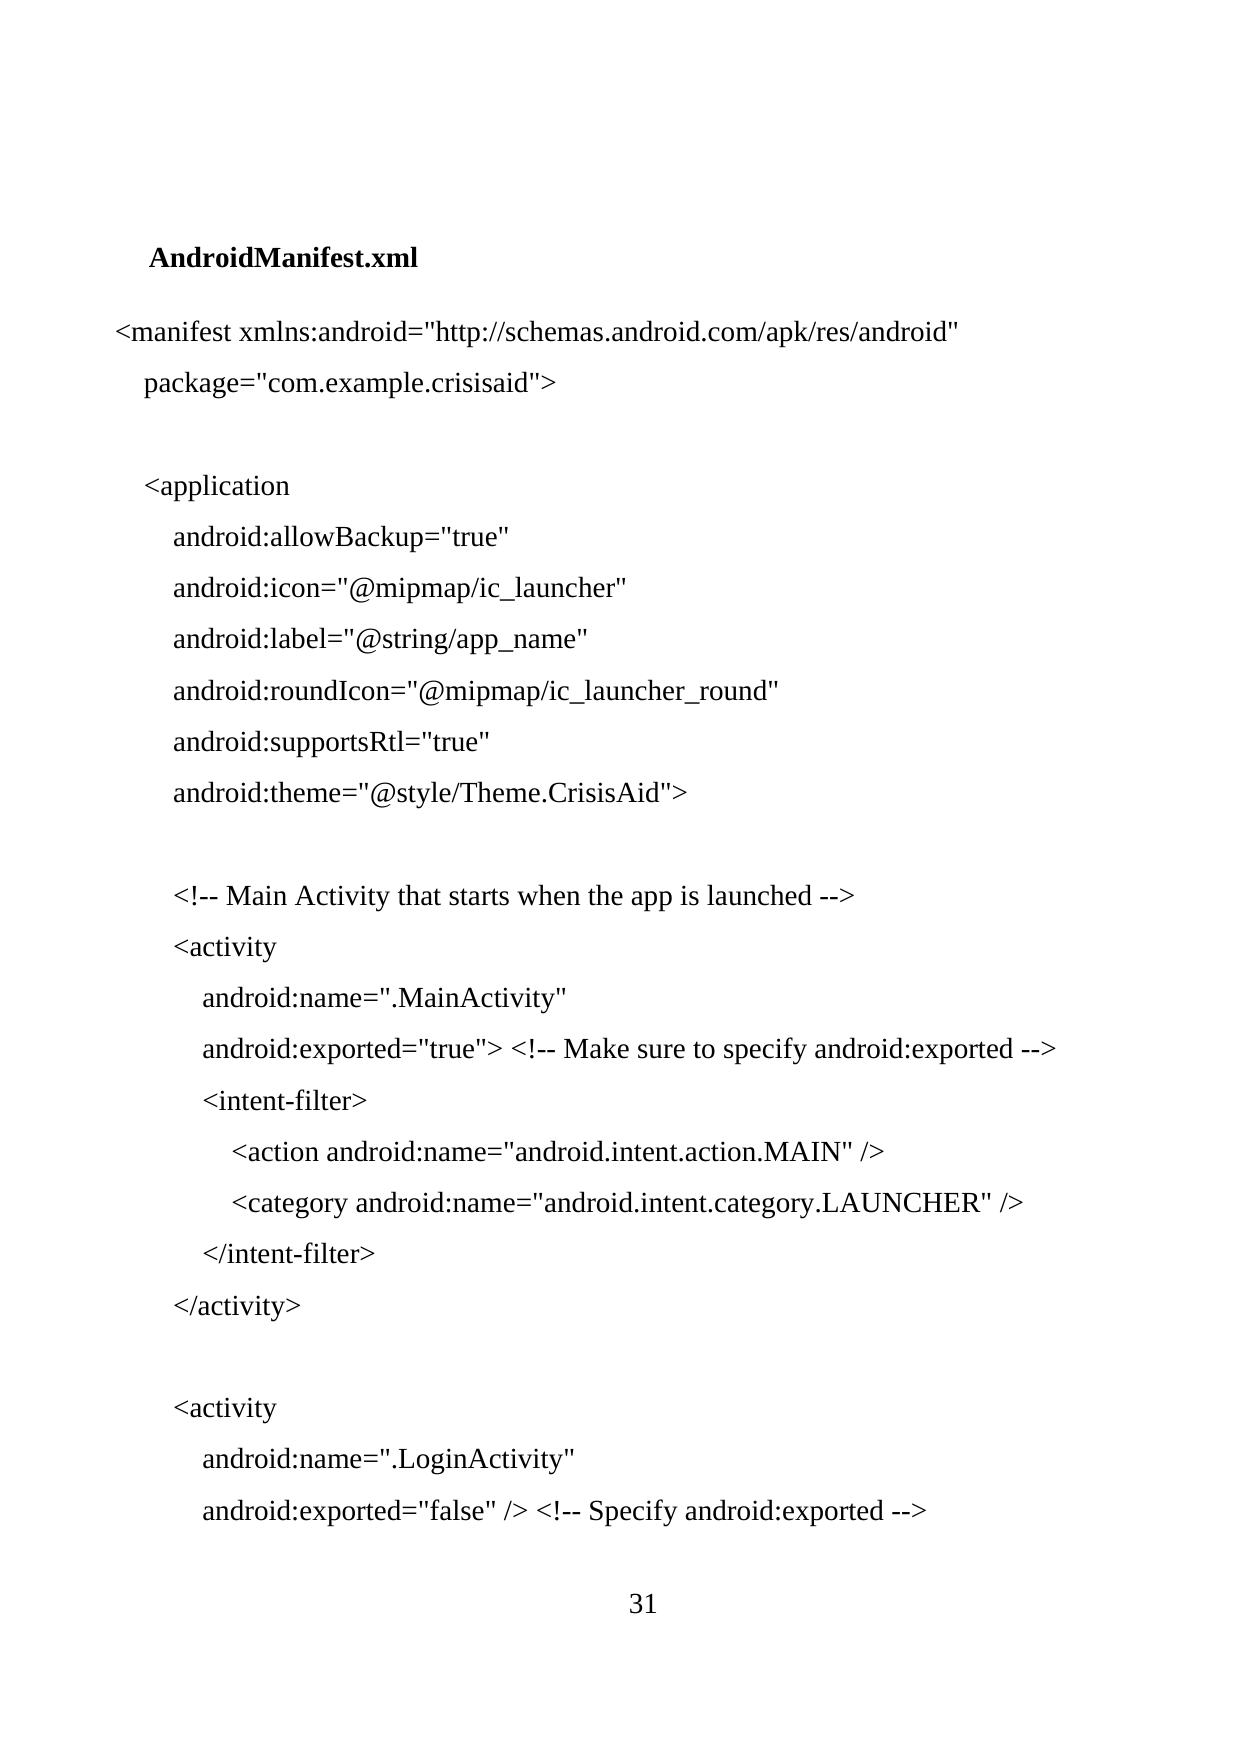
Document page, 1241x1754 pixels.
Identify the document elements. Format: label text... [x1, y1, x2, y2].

text <manifest xmlns:android="http://schemas.android.com/apk/res/android" [114, 314, 1171, 347]
text <intent-filter> [114, 1083, 1171, 1116]
text android:theme="@style/Theme.CrisisAid"> [114, 775, 1171, 809]
text android:roundIcon="@mipmap/ic_launcher_round" [114, 673, 1171, 706]
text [114, 1493, 1171, 1526]
text <application [114, 468, 1171, 501]
text </activity> [114, 1288, 1171, 1321]
text android:name=".MainActivity" [114, 980, 1171, 1014]
text <activity [114, 1390, 1171, 1424]
text android:supportsRtl="true" [114, 724, 1171, 757]
text </intent-filter> [114, 1236, 1171, 1270]
text <category android:name="android.intent.category.LAUNCHER" /> [114, 1185, 1171, 1219]
subtitle AndroidManifest.xml [148, 240, 1171, 273]
text <activity [114, 929, 1171, 962]
text android:exported="true"> <!-- Make sure to specify android:exported --> [114, 1031, 1171, 1065]
text android:allowBackup="true" [114, 519, 1171, 552]
text package="com.example.crisisaid"> [114, 365, 1171, 399]
text <action android:name="android.intent.action.MAIN" /> [114, 1134, 1171, 1167]
text android:label="@string/app_name" [114, 621, 1171, 655]
text android:name=".LoginActivity" [114, 1441, 1171, 1475]
text android:icon="@mipmap/ic_launcher" [114, 570, 1171, 604]
text <!-- Main Activity that starts when the app is launched --> [114, 878, 1171, 911]
